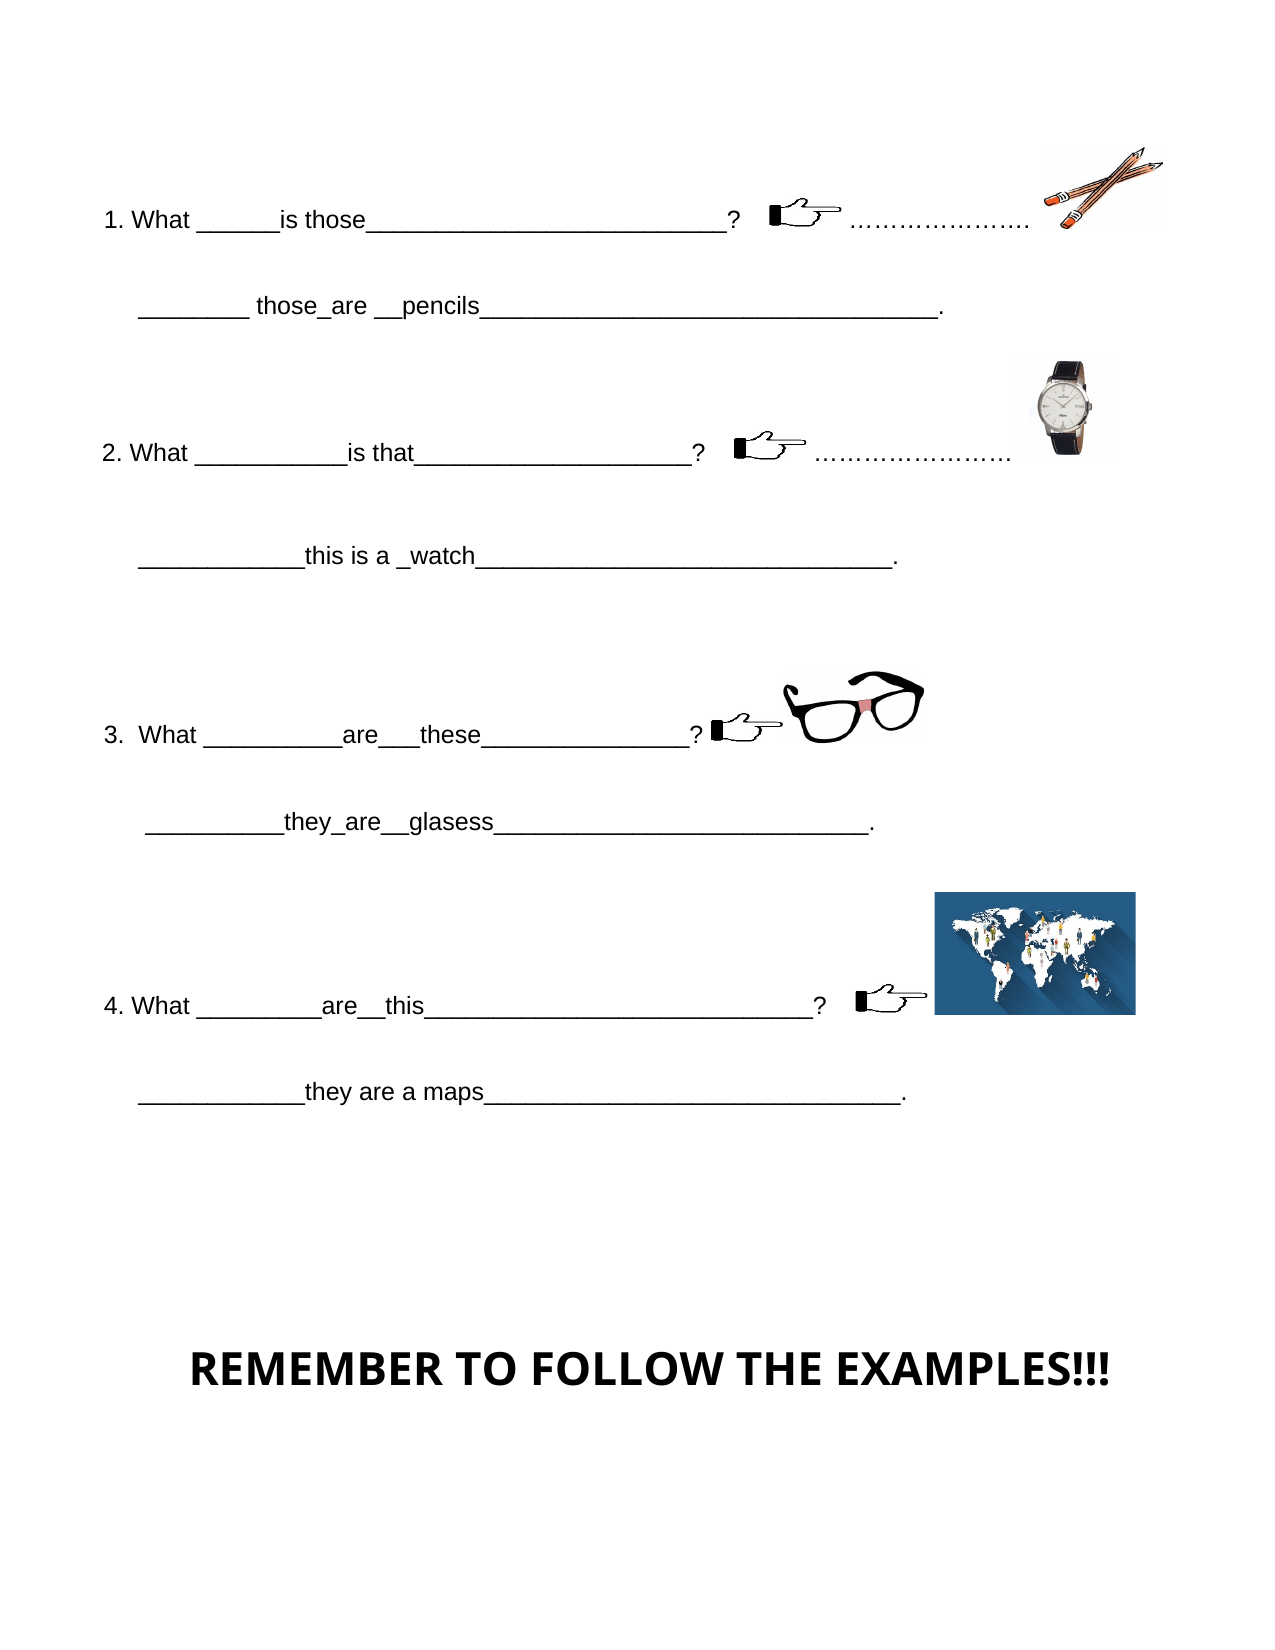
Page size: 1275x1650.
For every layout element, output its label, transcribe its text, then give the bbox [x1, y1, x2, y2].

list 3. What __________are___these_______________? [103, 670, 1196, 749]
list ____________they are a maps______________________________. [103, 1077, 1196, 1106]
picture [769, 195, 842, 229]
list ____________this is a _watch______________________________. [103, 541, 1196, 569]
list __________they_are__glasess___________________________. [103, 807, 1196, 835]
list ________ those_are __pencils_________________________________. [103, 291, 1196, 320]
picture [1044, 147, 1163, 229]
picture [734, 428, 807, 462]
list REMEMBER TO FOLLOW THE EXAMPLES!!! [103, 1336, 1196, 1398]
picture [1013, 355, 1120, 462]
list 1. What ______is those__________________________? …………………. [103, 148, 1196, 234]
text 2. What ___________is that____________________? …………………… [74, 355, 1196, 467]
picture [934, 892, 1136, 1015]
picture [711, 670, 925, 744]
list 4. What _________are__this____________________________? [103, 893, 1196, 1020]
picture [855, 981, 928, 1015]
